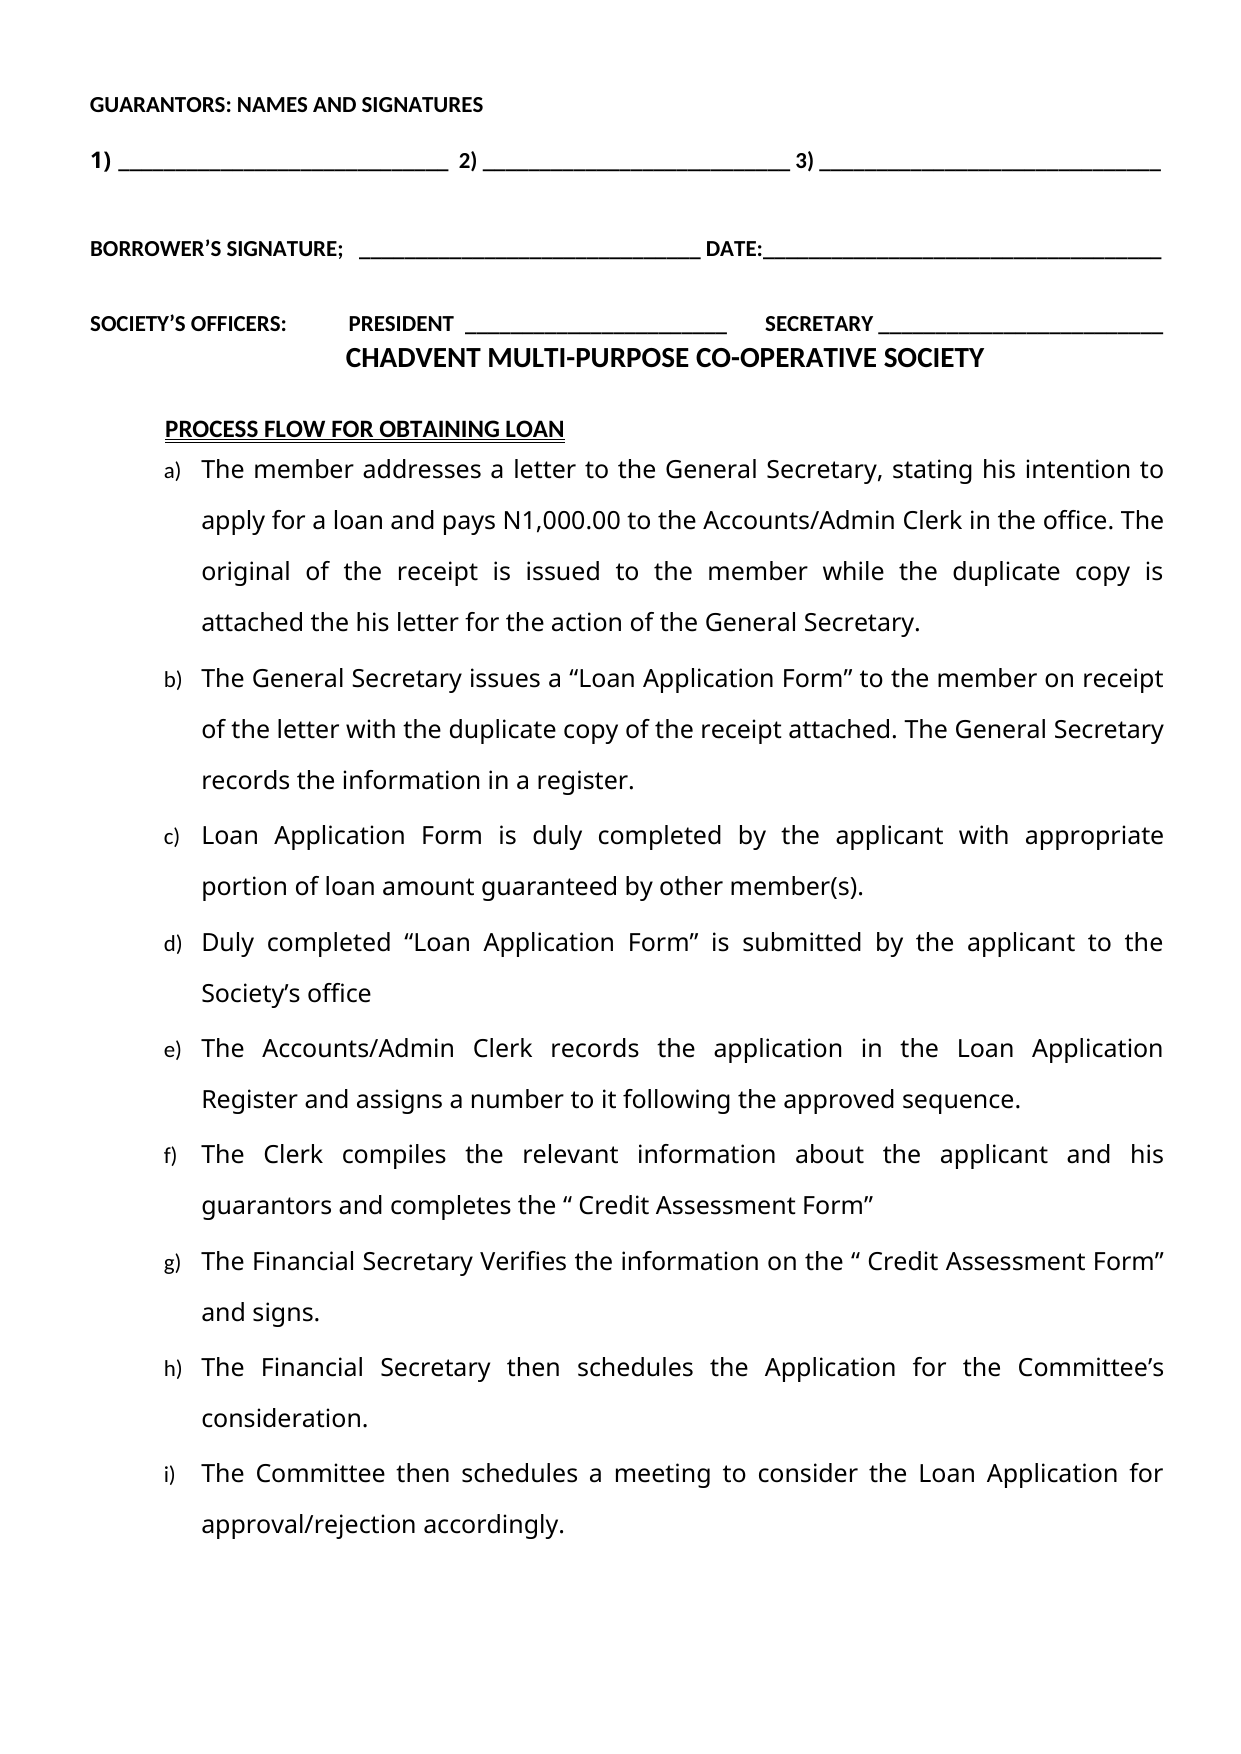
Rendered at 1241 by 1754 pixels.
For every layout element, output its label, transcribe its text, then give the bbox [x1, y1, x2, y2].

text BORROWER’S SIGNATURE; ______________________________ DATE:___________________________________ [90, 234, 1165, 262]
list _____________________________ 2) ___________________________ 3) ______________________________ [90, 144, 1165, 175]
text PROCESS FLOW FOR OBTAINING LOAN [165, 413, 1165, 444]
text GUARANTORS: NAMES AND SIGNATURES [89, 90, 1165, 118]
list Loan Application Form is duly completed by the applicant with appropriate portion of loan amount guaranteed by other member(s). [163, 818, 1165, 903]
text SOCIETY’S OFFICERS: PRESIDENT _______________________ SECRETARY _________________________ [90, 309, 1165, 337]
list The Financial Secretary Verifies the information on the “ Credit Assessment Form” and signs. [163, 1243, 1165, 1328]
list The Accounts/Admin Clerk records the application in the Loan Application Register and assigns a number to it following the approved sequence. [163, 1031, 1165, 1116]
text CHADVENT MULTI-PURPOSE CO-OPERATIVE SOCIETY [165, 339, 1165, 375]
list The General Secretary issues a “Loan Application Form” to the member on receipt of the letter with the duplicate copy of the receipt attached. The General Secretary records the information in a register. [163, 660, 1165, 797]
list The Committee then schedules a meeting to consider the Loan Application for approval/rejection accordingly. [163, 1456, 1165, 1541]
list The Financial Secretary then schedules the Application for the Committee’s consideration. [163, 1349, 1165, 1435]
list The Clerk compiles the relevant information about the applicant and his guarantors and completes the “ Credit Assessment Form” [163, 1137, 1165, 1222]
list The member addresses a letter to the General Secretary, stating his intention to apply for a loan and pays N1,000.00 to the Accounts/Admin Clerk in the office. The original of the receipt is issued to the member while the duplicate copy is attached the his letter for the action of the General Secretary. [163, 452, 1165, 639]
list Duly completed “Loan Application Form” is submitted by the applicant to the Society’s office [163, 924, 1165, 1009]
